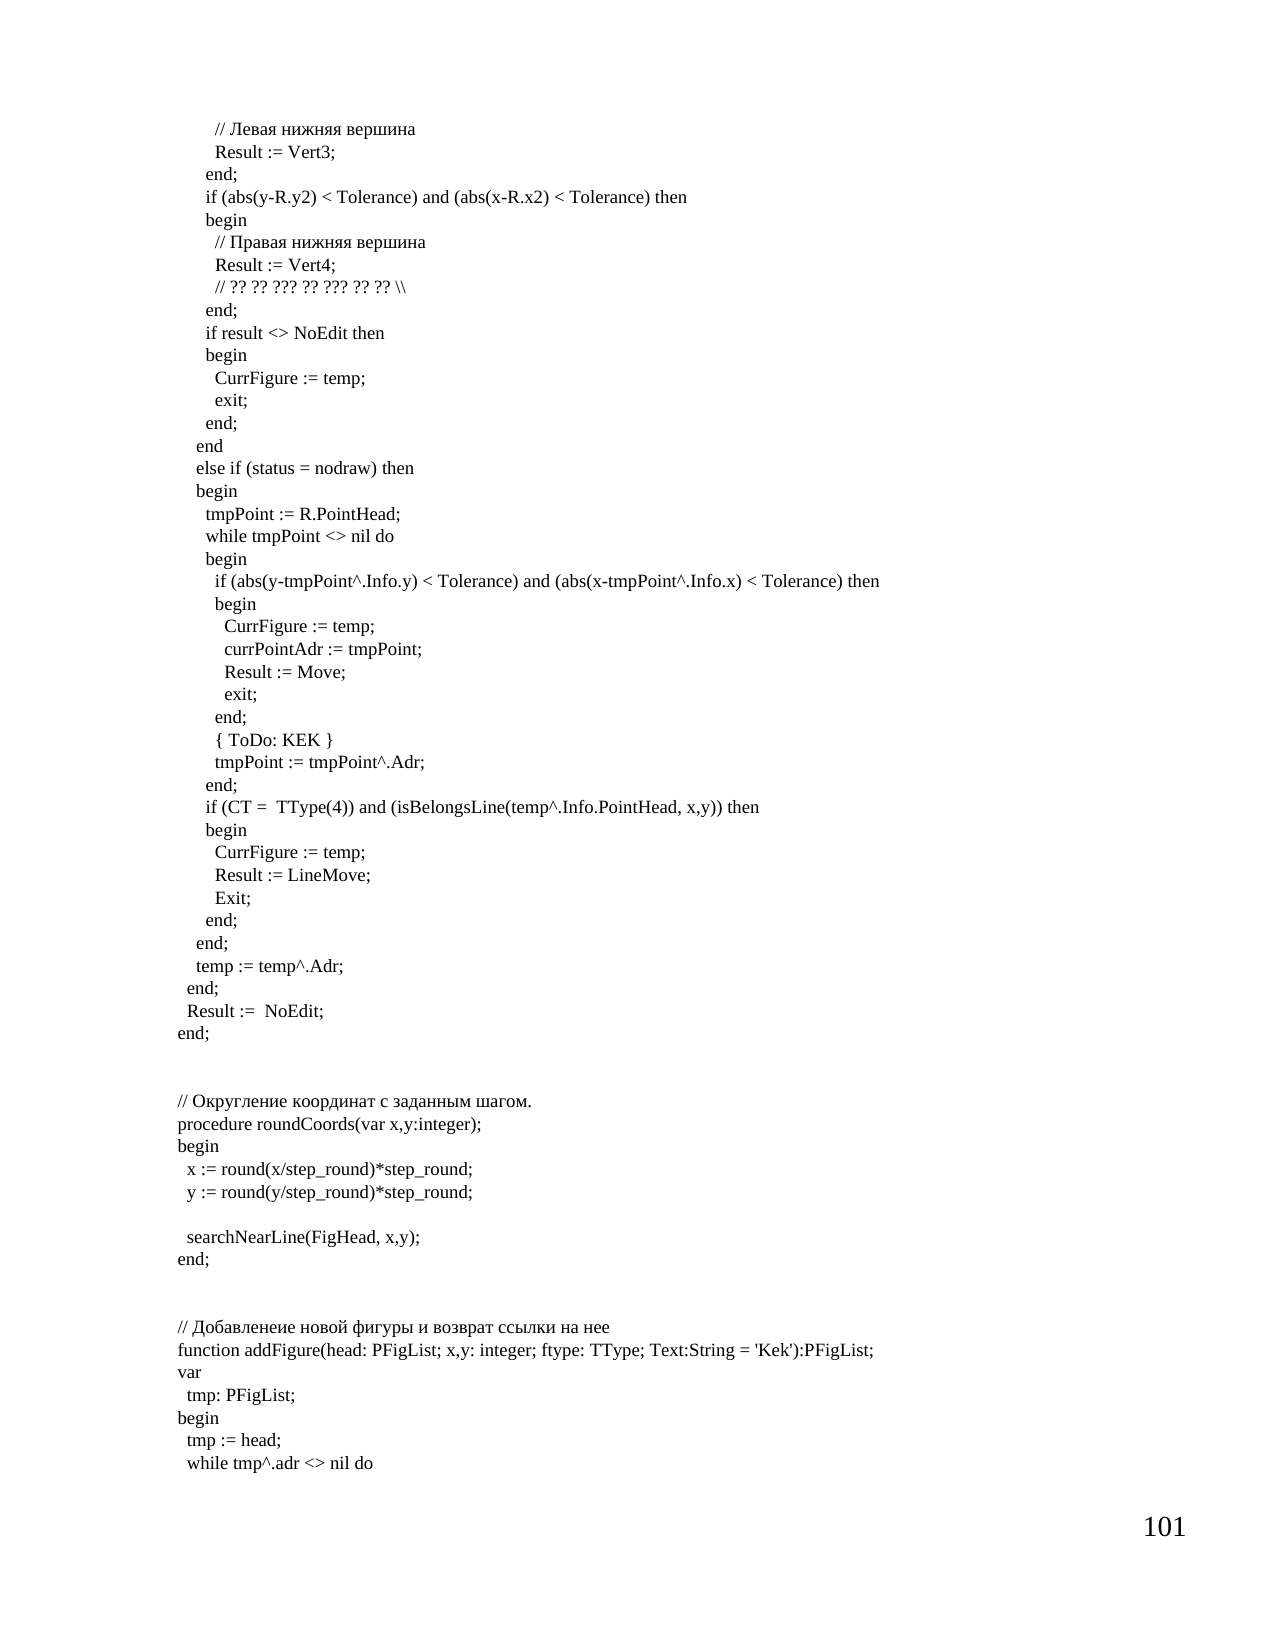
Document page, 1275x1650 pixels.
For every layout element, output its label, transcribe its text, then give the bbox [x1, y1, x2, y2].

text end; [177, 909, 1186, 931]
text else if (status = nodraw) then [177, 457, 1186, 479]
text tmpPoint := tmpPoint^.Adr; [177, 751, 1186, 773]
text exit; [177, 389, 1186, 411]
text end; [177, 163, 1186, 185]
text begin [177, 593, 1186, 614]
text if (abs(y-R.y2) < Tolerance) and (abs(x-R.x2) < Tolerance) then [177, 186, 1186, 207]
text begin [177, 1135, 1186, 1157]
text exit; [177, 683, 1186, 705]
text end [177, 434, 1186, 456]
text // Добавленеие новой фигуры и возврат ссылки на нее [177, 1316, 1186, 1338]
text var [177, 1361, 1186, 1383]
text Result := Vert4; [177, 254, 1186, 275]
text tmp := head; [177, 1429, 1186, 1451]
text tmpPoint := R.PointHead; [177, 502, 1186, 524]
text tmp: PFigList; [177, 1384, 1186, 1406]
text end; [177, 1248, 1186, 1270]
text end; [177, 1022, 1186, 1044]
text CurrFigure := temp; [177, 841, 1186, 863]
text if (CT = TType(4)) and (isBelongsLine(temp^.Info.PointHead, x,y)) then [177, 796, 1186, 818]
text if (abs(y-tmpPoint^.Info.y) < Tolerance) and (abs(x-tmpPoint^.Info.x) < Tolerance) then [177, 570, 1186, 592]
text x := round(x/step_round)*step_round; [177, 1158, 1186, 1179]
text Result := Vert3; [177, 141, 1186, 162]
text while tmp^.adr <> nil do [177, 1452, 1186, 1473]
text // Округление координат с заданным шагом. [177, 1090, 1186, 1112]
text { ToDo: KEK } [177, 728, 1186, 750]
text Exit; [177, 887, 1186, 908]
text begin [177, 344, 1186, 366]
text Result := Move; [177, 661, 1186, 682]
text end; [177, 706, 1186, 727]
text temp := temp^.Adr; [177, 954, 1186, 976]
text currPointAdr := tmpPoint; [177, 638, 1186, 659]
text CurrFigure := temp; [177, 367, 1186, 388]
text if result <> NoEdit then [177, 322, 1186, 343]
text Result := LineMove; [177, 864, 1186, 886]
text searchNearLine(FigHead, x,y); [177, 1226, 1186, 1247]
text // Правая нижняя вершина [177, 231, 1186, 253]
text procedure roundCoords(var x,y:integer); [177, 1113, 1186, 1134]
text begin [177, 548, 1186, 569]
text // ?? ?? ??? ?? ??? ?? ?? \\ [177, 276, 1186, 298]
text end; [177, 932, 1186, 953]
text end; [177, 774, 1186, 795]
text begin [177, 208, 1186, 230]
text end; [177, 299, 1186, 321]
text begin [177, 480, 1186, 501]
text end; [177, 412, 1186, 433]
text end; [177, 977, 1186, 999]
text begin [177, 819, 1186, 840]
text CurrFigure := temp; [177, 615, 1186, 637]
text function addFigure(head: PFigList; x,y: integer; ftype: TType; Text:String = 'Kek'):PFigList; [177, 1339, 1186, 1360]
text Result := NoEdit; [177, 1000, 1186, 1021]
text while tmpPoint <> nil do [177, 525, 1186, 547]
text // Левая нижняя вершина [177, 118, 1186, 140]
text begin [177, 1407, 1186, 1428]
text y := round(y/step_round)*step_round; [177, 1181, 1186, 1202]
